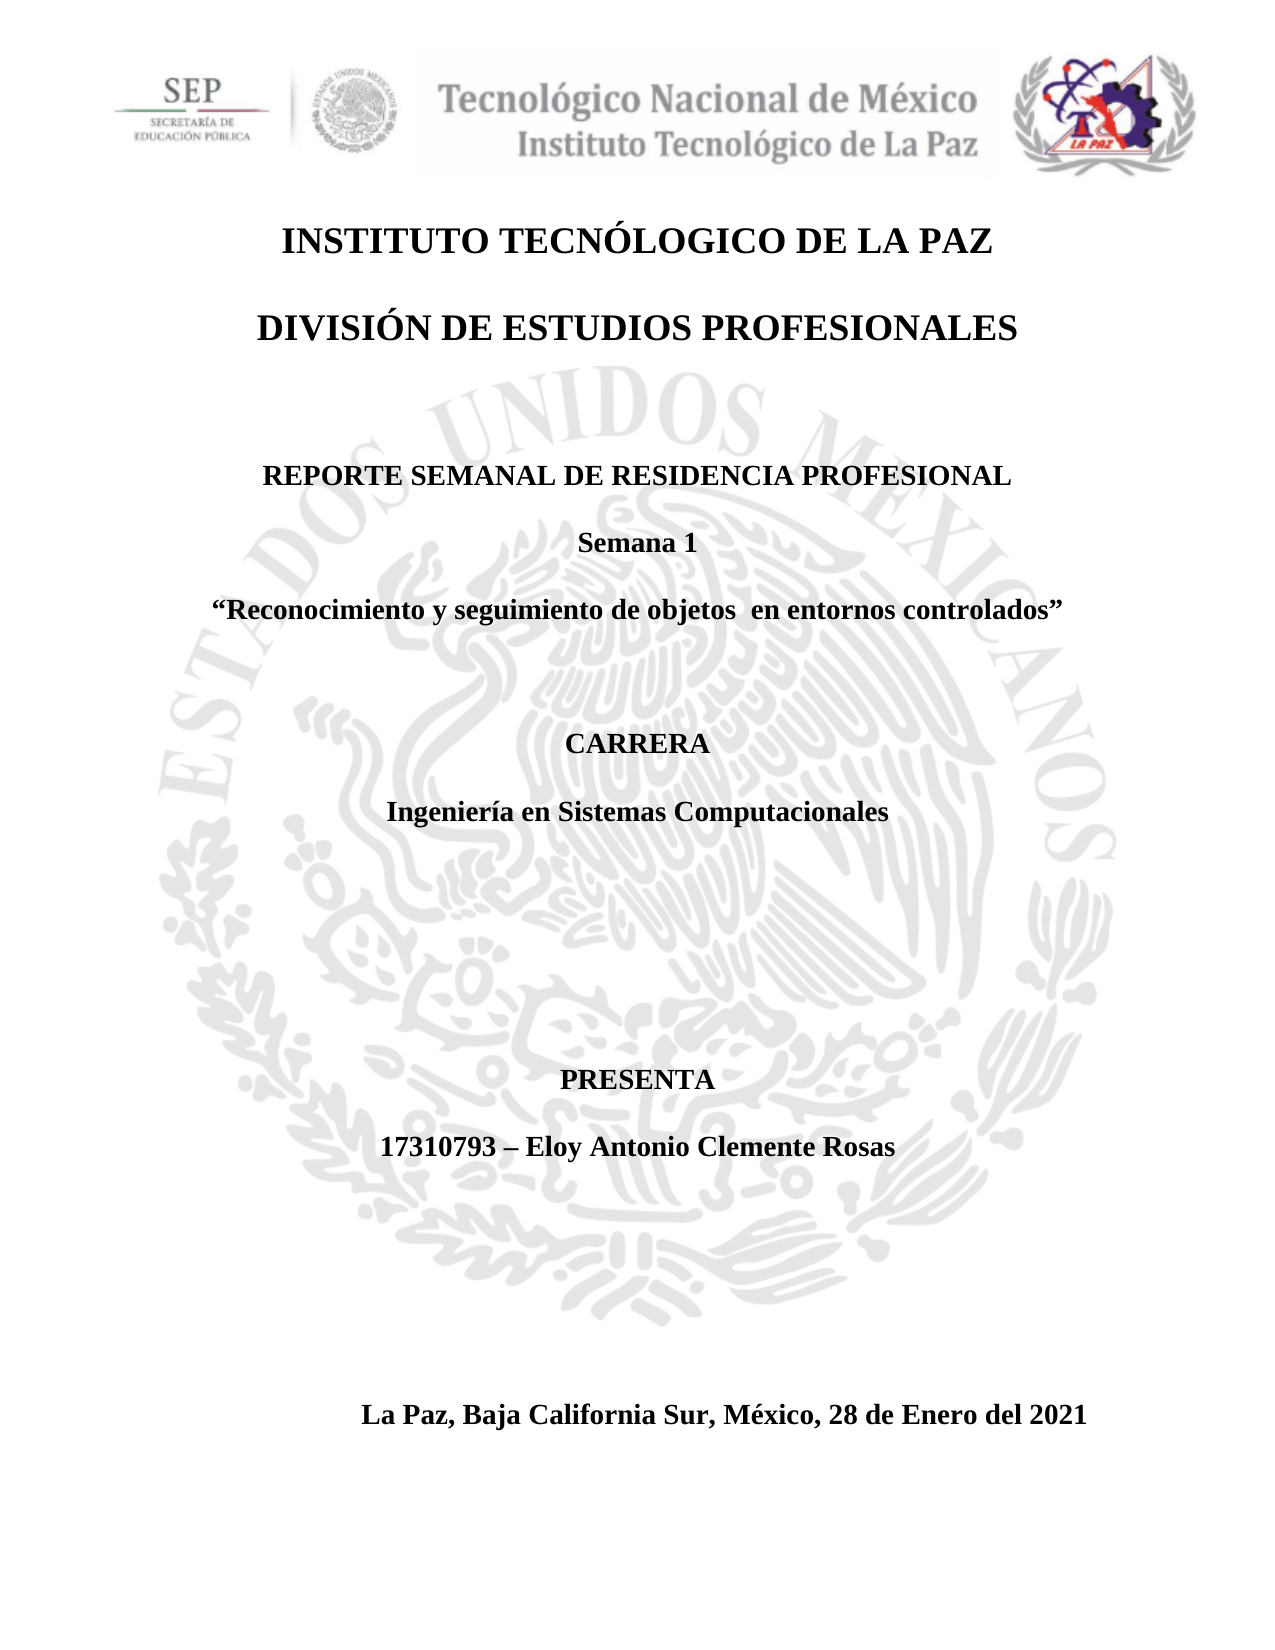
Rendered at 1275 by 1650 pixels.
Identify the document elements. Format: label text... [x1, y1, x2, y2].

text DIVISIÓN DE ESTUDIOS PROFESIONALES [187, 305, 1088, 348]
text INSTITUTO TECNÓLOGICO DE LA PAZ [187, 199, 1088, 262]
picture [68, 43, 1225, 199]
text “Reconocimiento y seguimiento de objetos en entornos controlados” [187, 592, 1088, 626]
text Ingeniería en Sistemas Computacionales [187, 794, 1088, 827]
text PRESENTA [187, 1062, 1088, 1096]
text REPORTE SEMANAL DE RESIDENCIA PROFESIONAL [187, 458, 1088, 492]
text La Paz, Baja California Sur, México, 28 de Enero del 2021 [187, 1397, 1088, 1431]
text 17310793 – Eloy Antonio Clemente Rosas [187, 1129, 1088, 1163]
text Semana 1 [187, 525, 1088, 559]
text CARRERA [187, 727, 1088, 760]
